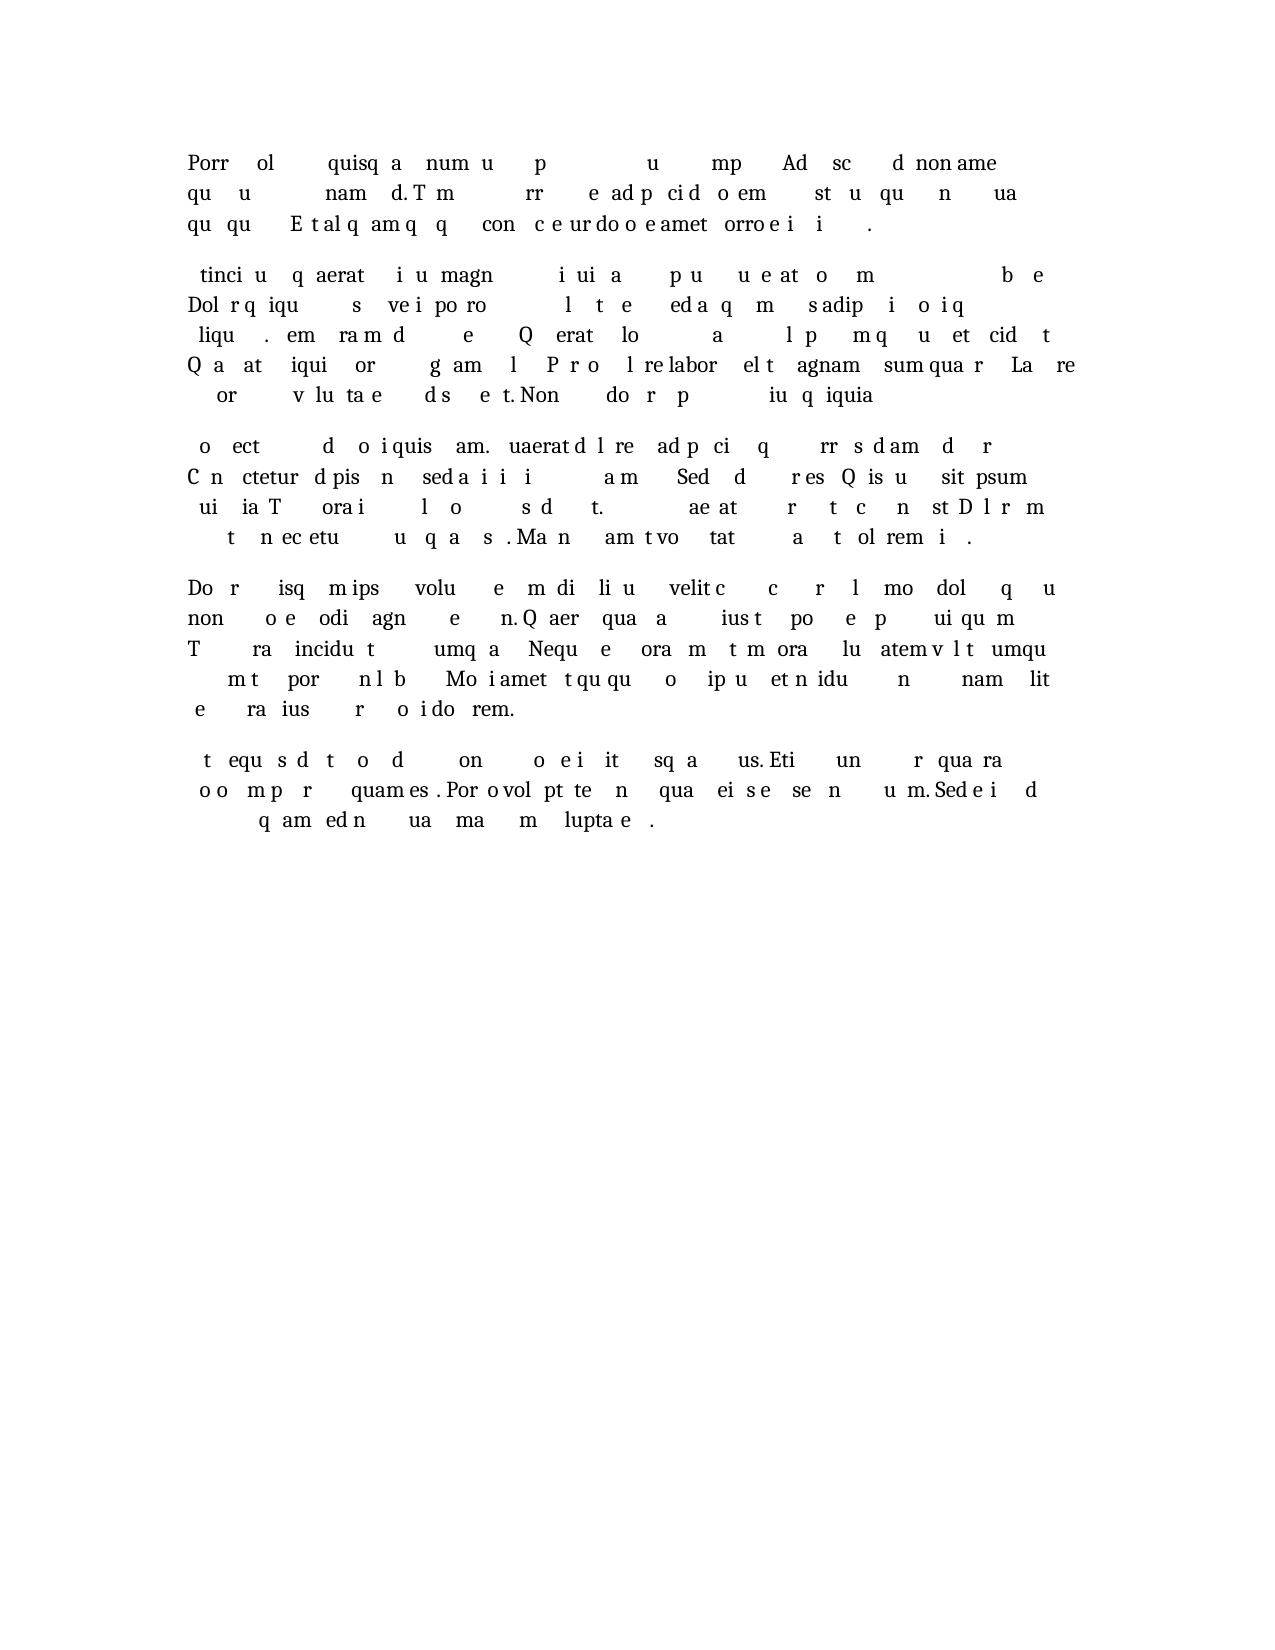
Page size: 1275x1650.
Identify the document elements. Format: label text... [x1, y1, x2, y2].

text Dolore quisquam ipsum voluptatem modi. Aliquam velit consectetur dolor modi dolore quiquia non. Dolore modi magnam sed non. Quaerat quaerat est eius tempora tempora quisquam. Tempora etincidunt non numquam. Neque tempora amet tempora. Voluptatem velit numquam ipsum tempora non labore. Modi amet ut quiquia dolor ipsum etincidunt non. Magnam velit tempora eius dolore modi dolorem. [187, 575, 1087, 722]
text Etincidunt quaerat velit ut magnam. Quiquia amet ipsum quaerat non amet magnam labore. Dolor quiquia est sed velit porro amet voluptatem. Sed aliquam eius adipisci modi quaerat aliquam. Tempora modi neque sed. Quaerat dolor voluptatem voluptatem quiquia etincidunt. Quaerat quiquia porro magnam dolor. Porro dolore labore velit magnam ipsum quaerat. Labore dolore non voluptatem sed sit velit. Non non dolore ipsum ut eius quiquia. [187, 261, 1087, 409]
text Porro dolorem quisquam numquam ipsum numquam tempora. Adipisci modi non amet quisquam magnam sed. Tempora porro amet adipisci dolorem. Ut est numquam numquam quisquam. Est aliquam quiquia consectetur dolore amet porro etincidunt. [187, 150, 1087, 237]
text Consectetur sed modi quisquam. Quaerat dolorem adipisci neque porro sed amet dolore. Consectetur adipisci non sed adipisci tempora modi. Sed sed dolor est. Quisquam sit ipsum quiquia. Tempora ipsum labore sed sed velit. Dolor quaerat quaerat etincidunt est. Dolor amet amet consectetur sit numquam sit. Magnam amet voluptatem quaerat dolorem eius. [187, 433, 1087, 550]
text Ut neque sed ut modi dolor non. Porro velit sit quisquam eius. Etincidunt dolore quaerat dolorem porro aliquam est. Porro voluptatem numquam eius est sed numquam. Sed etincidunt est quisquam sed numquam magnam voluptatem. [187, 747, 1087, 834]
